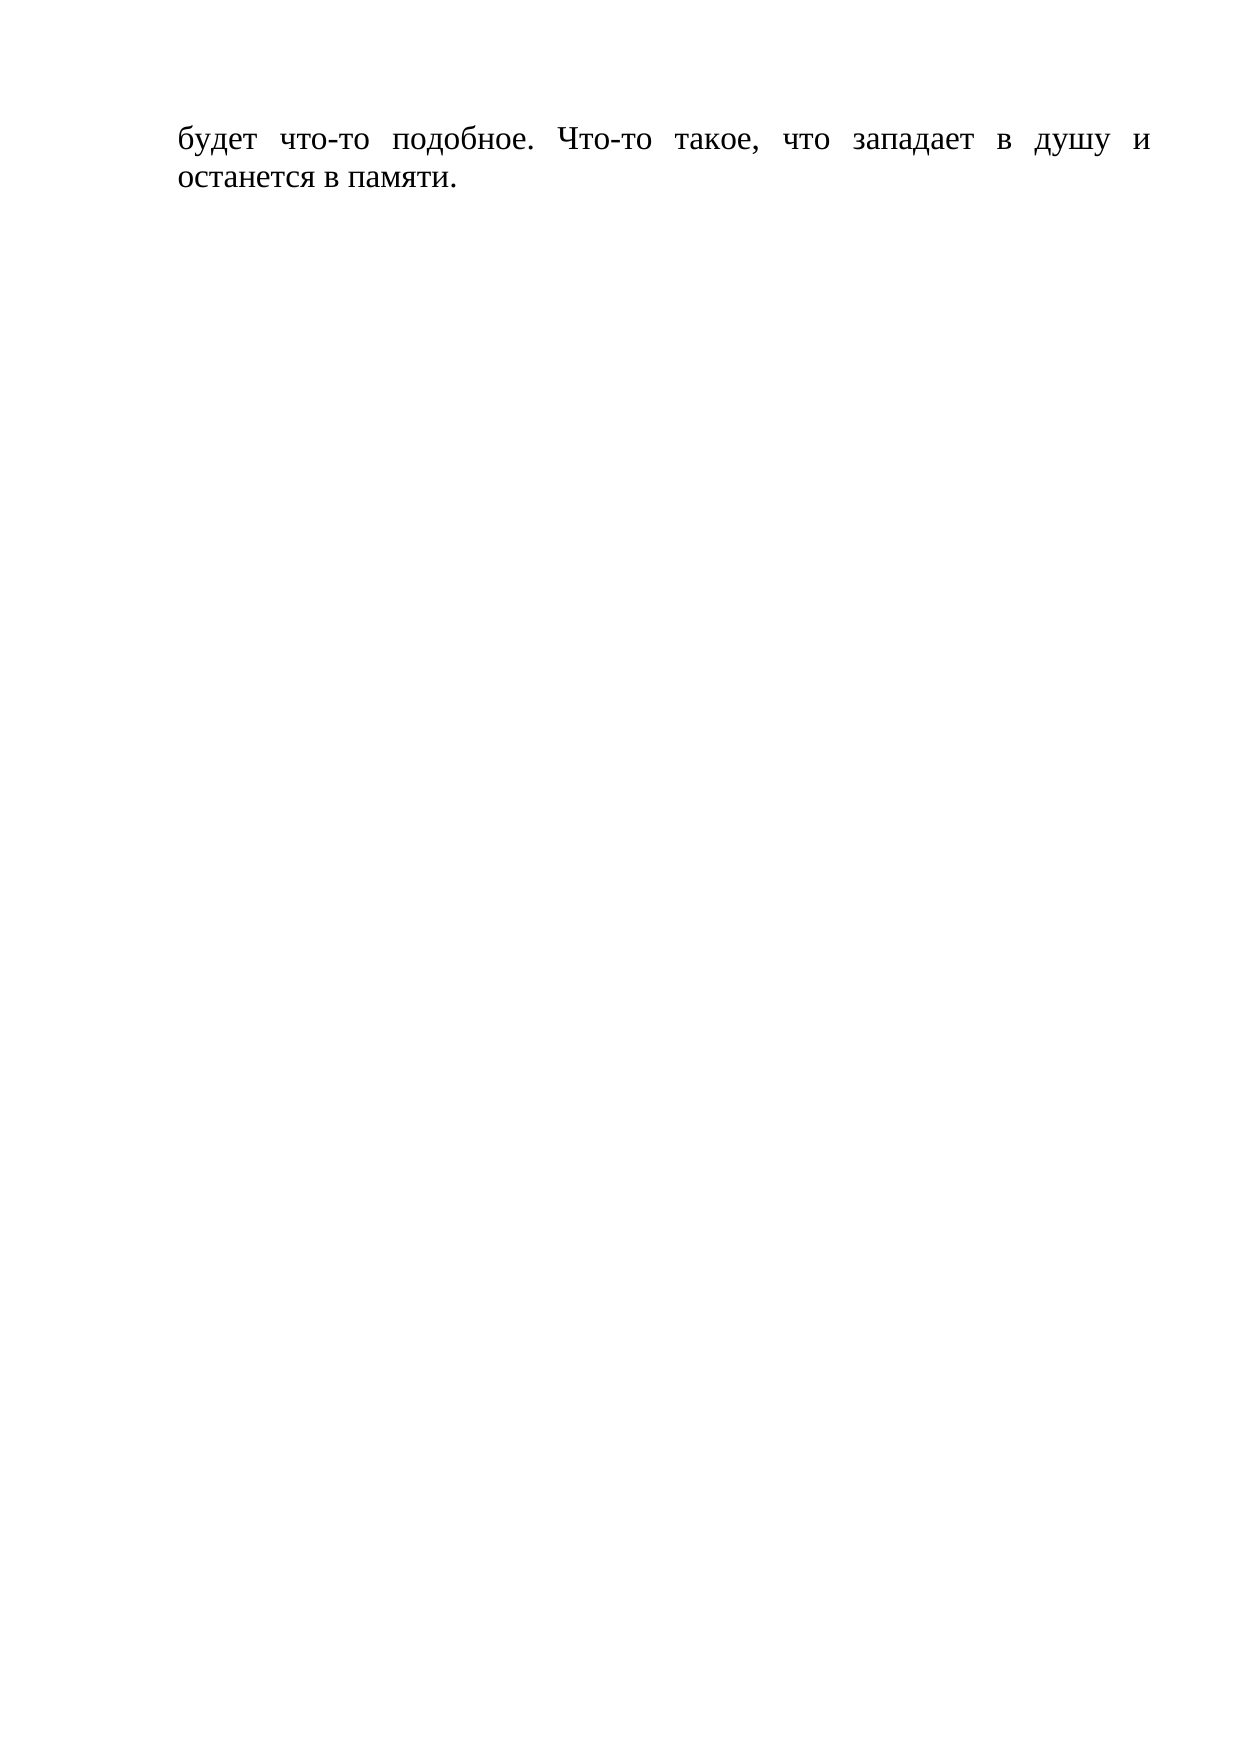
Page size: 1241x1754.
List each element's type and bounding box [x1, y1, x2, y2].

text [177, 118, 1152, 195]
